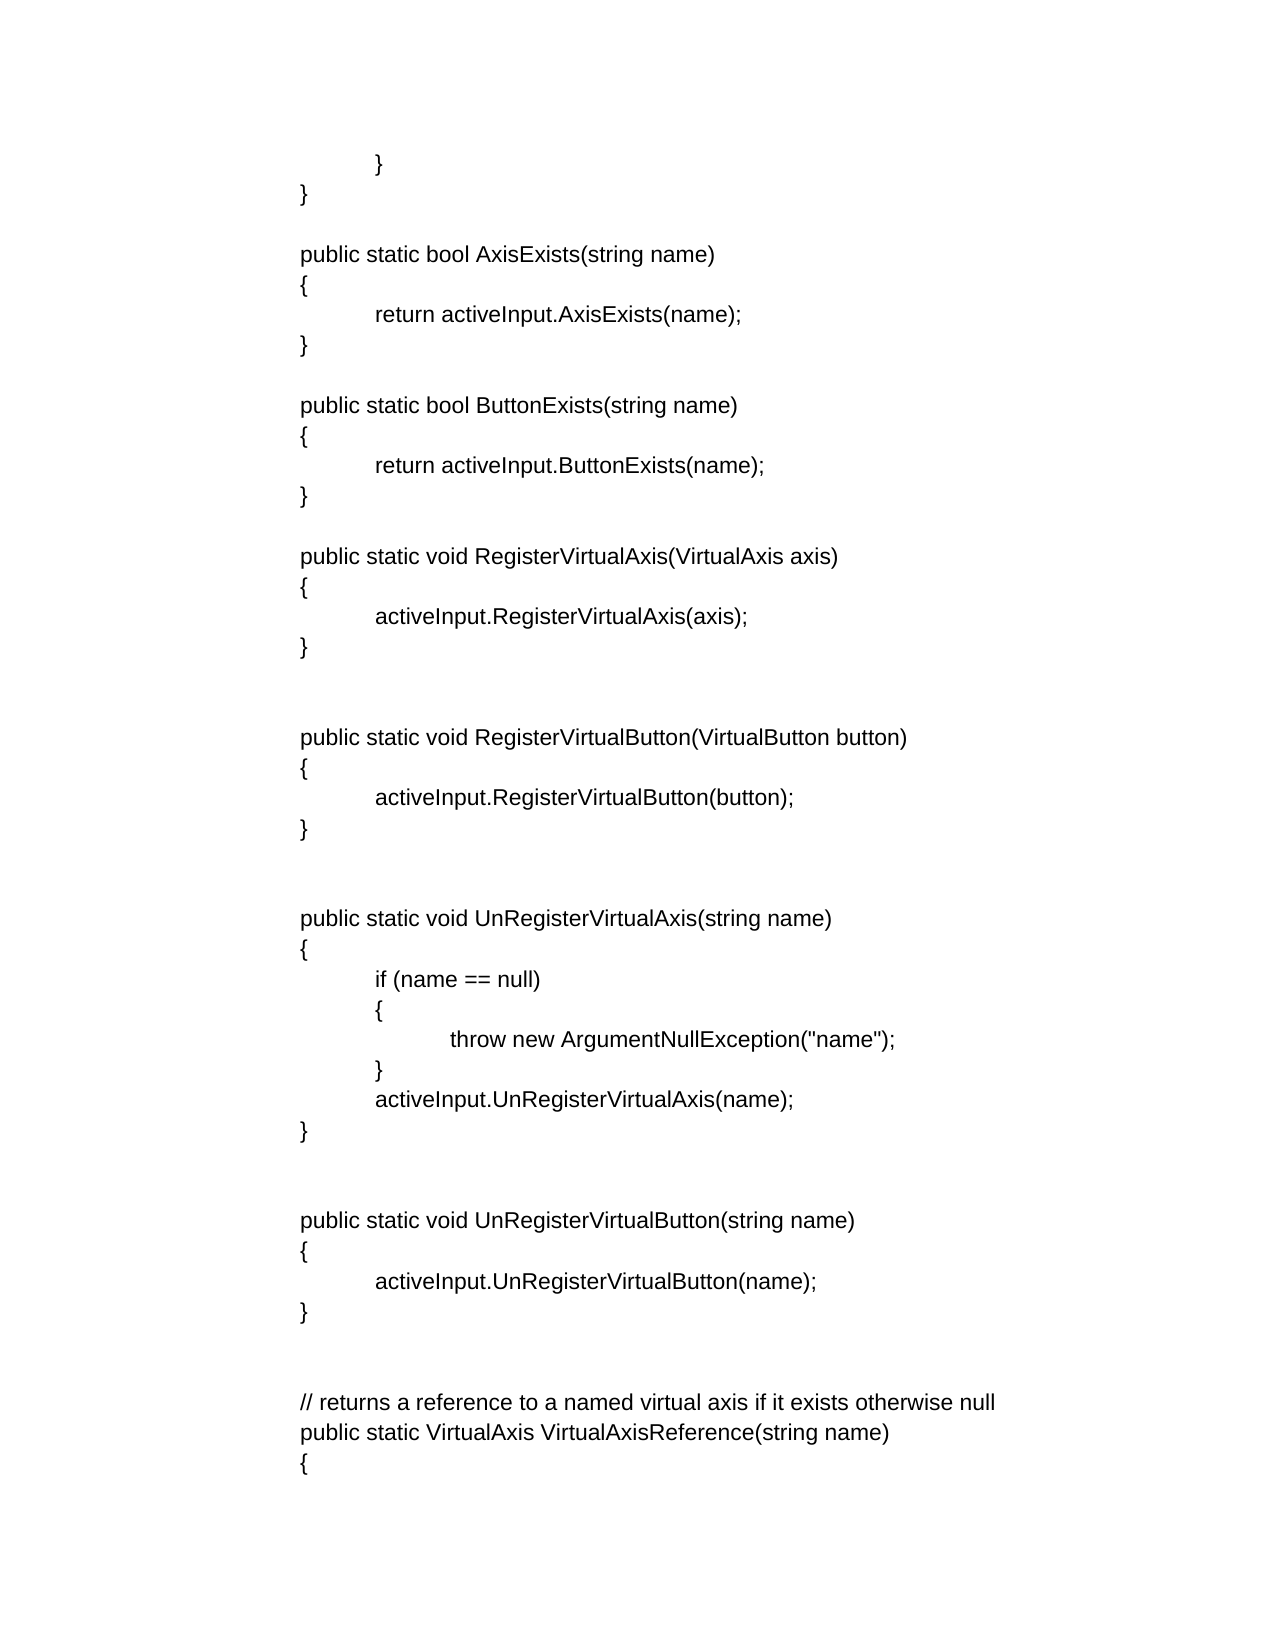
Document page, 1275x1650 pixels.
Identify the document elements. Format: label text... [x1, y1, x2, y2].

text return activeInput.ButtonExists(name); [150, 452, 1125, 478]
text public static void RegisterVirtualButton(VirtualButton button) [150, 724, 1125, 750]
text public static void UnRegisterVirtualButton(string name) [150, 1207, 1125, 1234]
text } [150, 331, 1125, 358]
text } [150, 633, 1125, 660]
text public static bool ButtonExists(string name) [150, 392, 1125, 418]
text activeInput.RegisterVirtualAxis(axis); [150, 603, 1125, 629]
text activeInput.UnRegisterVirtualButton(name); [150, 1268, 1125, 1294]
text { [150, 1449, 1125, 1475]
text public static VirtualAxis VirtualAxisReference(string name) [150, 1419, 1125, 1445]
text } [150, 482, 1125, 509]
text { [150, 754, 1125, 781]
text { [150, 935, 1125, 962]
text activeInput.UnRegisterVirtualAxis(name); [150, 1086, 1125, 1113]
text public static void RegisterVirtualAxis(VirtualAxis axis) [150, 543, 1125, 569]
text } [150, 180, 1125, 207]
text { [150, 1237, 1125, 1264]
text } [150, 814, 1125, 841]
text return activeInput.AxisExists(name); [150, 301, 1125, 327]
text } [150, 150, 1125, 176]
text { [150, 271, 1125, 297]
text { [150, 573, 1125, 599]
text } [150, 1056, 1125, 1083]
text } [150, 1117, 1125, 1143]
text activeInput.RegisterVirtualButton(button); [150, 784, 1125, 811]
text { [150, 422, 1125, 448]
text public static void UnRegisterVirtualAxis(string name) [150, 905, 1125, 932]
text if (name == null) [150, 966, 1125, 992]
text public static bool AxisExists(string name) [150, 241, 1125, 267]
text } [150, 1298, 1125, 1324]
text { [150, 996, 1125, 1022]
text // returns a reference to a named virtual axis if it exists otherwise null [150, 1388, 1125, 1415]
text throw new ArgumentNullException("name"); [150, 1026, 1125, 1052]
